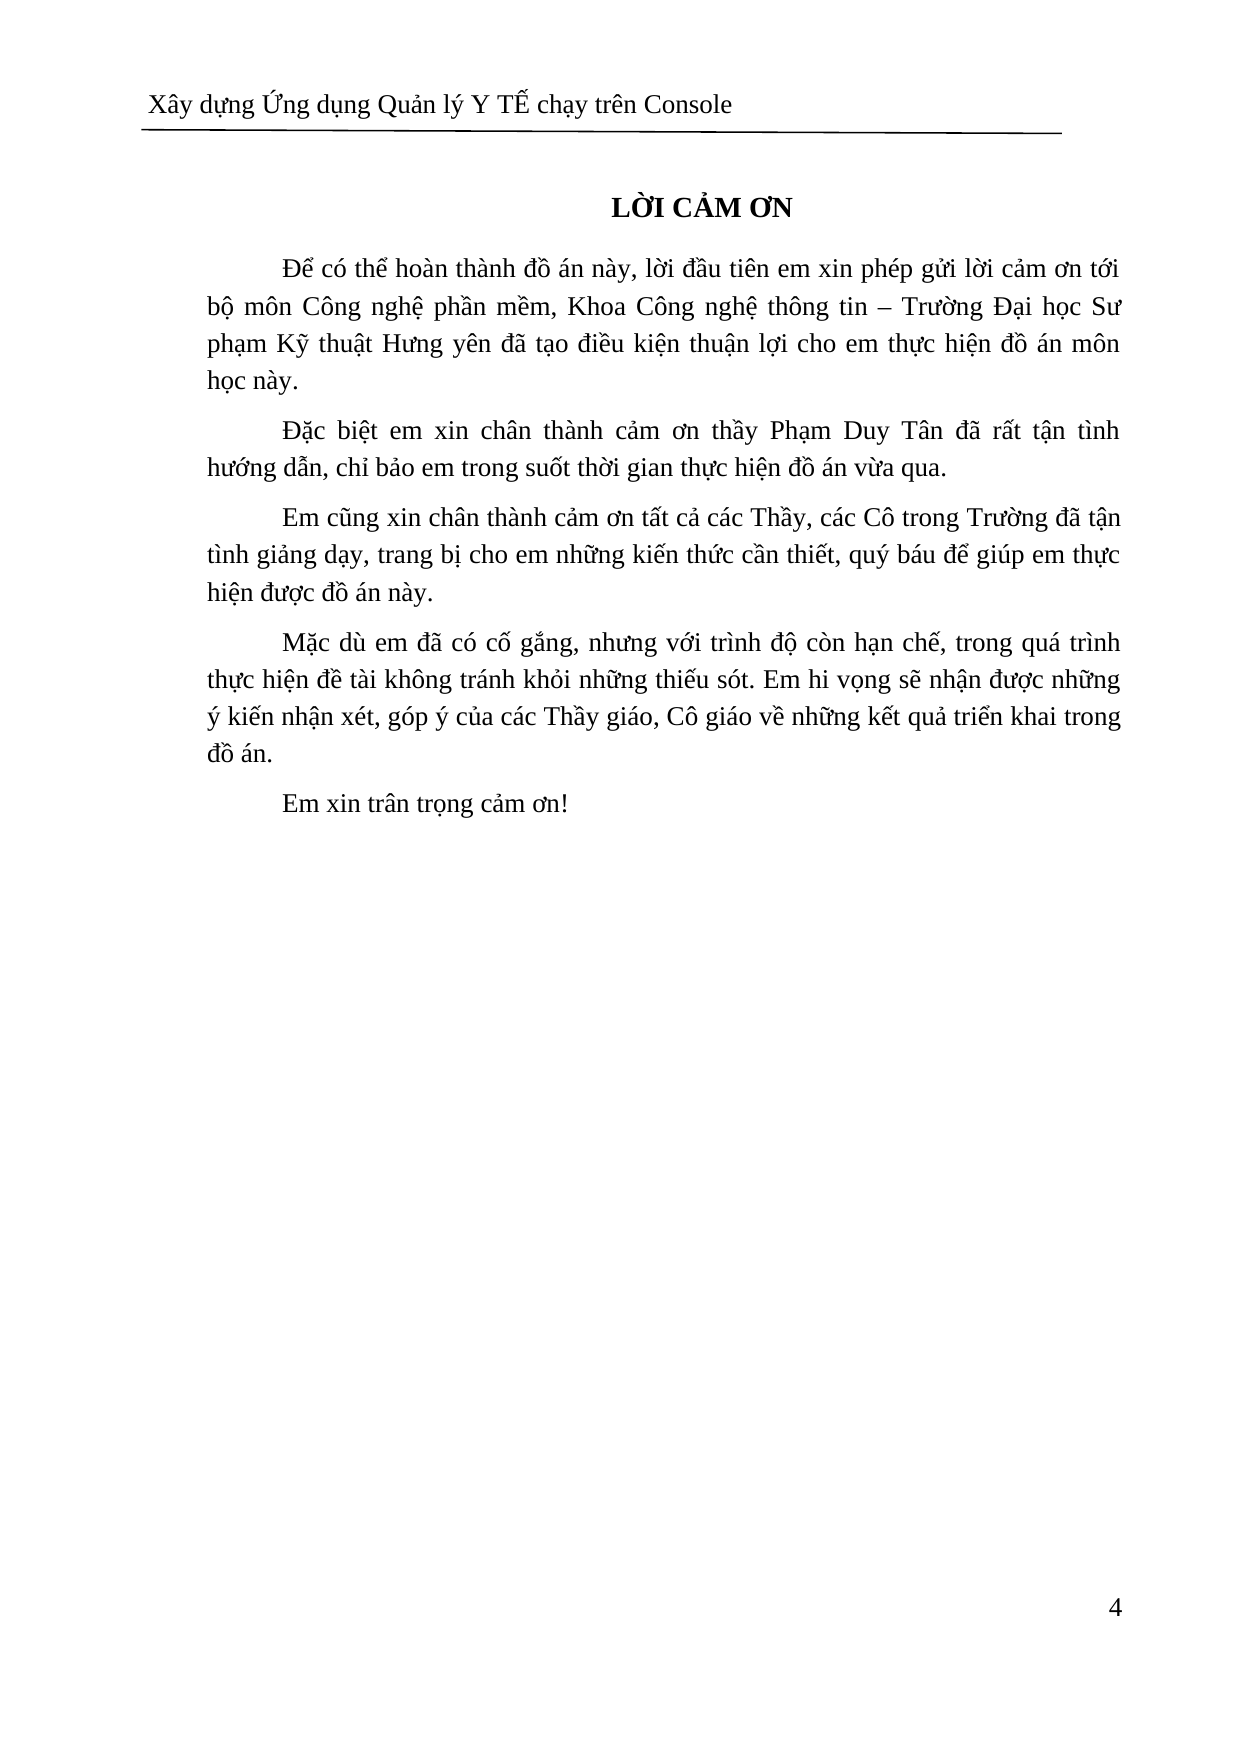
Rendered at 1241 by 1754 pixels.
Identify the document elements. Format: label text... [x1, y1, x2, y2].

text Để có thể hoàn thành đồ án này, lời đầu tiên em xin phép gửi lời cảm ơn tới bộ môn Công nghệ phần mềm, Khoa Công nghệ thông tin – Trường Đại học Sư phạm Kỹ thuật Hưng yên đã tạo điều kiện thuận lợi cho em thực hiện đồ án môn học này. [207, 252, 1122, 396]
text LỜI CẢM ƠN [207, 190, 1122, 223]
text Mặc dù em đã có cố gắng, nhưng với trình độ còn hạn chế, trong quá trình thực hiện đề tài không tránh khỏi những thiếu sót. Em hi vọng sẽ nhận được những ý kiến nhận xét, góp ý của các Thầy giáo, Cô giáo về những kết quả triển khai trong đồ án. [207, 626, 1122, 769]
text Đặc biệt em xin chân thành cảm ơn thầy Phạm Duy Tân đã rất tận tình hướng dẫn, chỉ bảo em trong suốt thời gian thực hiện đồ án vừa qua. [207, 414, 1122, 483]
text Em xin trân trọng cảm ơn! [207, 787, 1122, 818]
text Em cũng xin chân thành cảm ơn tất cả các Thầy, các Cô trong Trường đã tận tình giảng dạy, trang bị cho em những kiến thức cần thiết, quý báu để giúp em thực hiện được đồ án này. [207, 501, 1122, 607]
